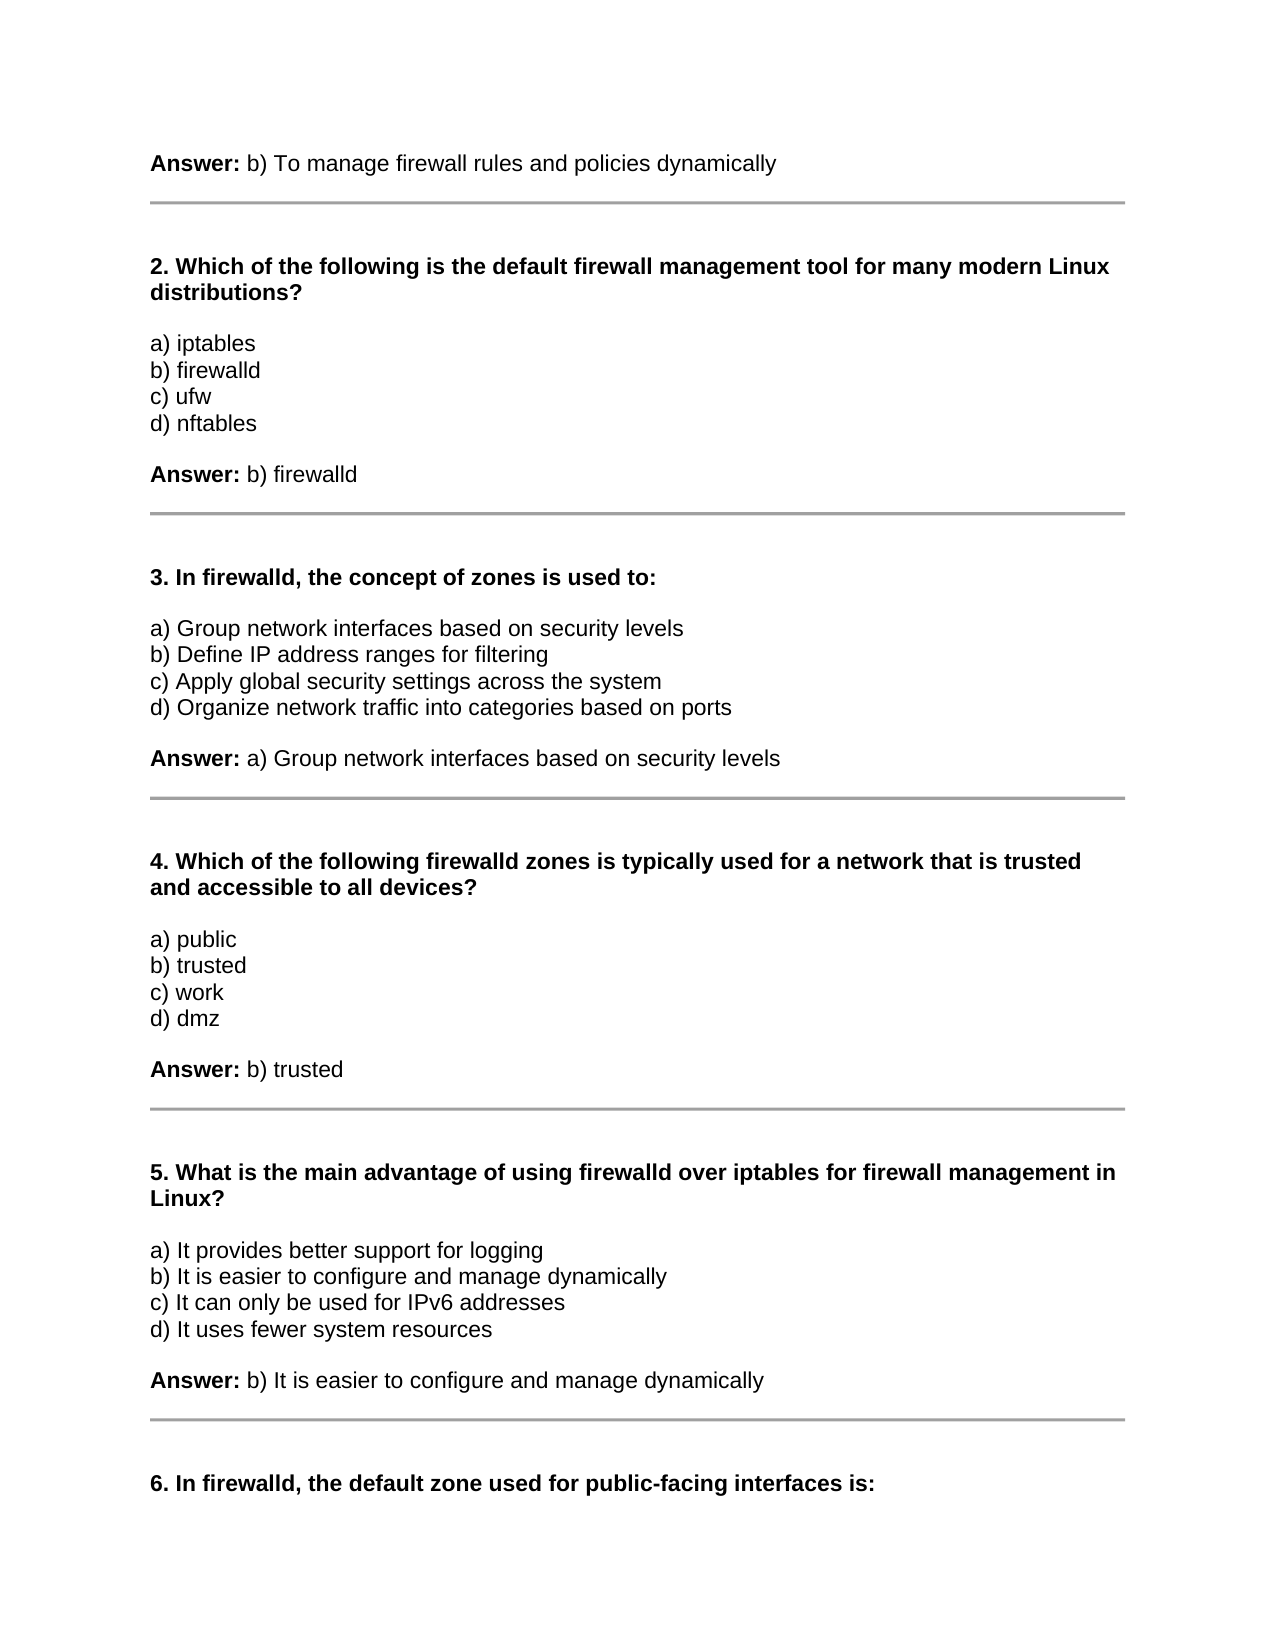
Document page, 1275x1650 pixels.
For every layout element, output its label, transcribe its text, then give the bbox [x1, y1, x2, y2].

text a) It provides better support for logging b) It is easier to configure and manage dynamically c) It can only be used for IPv6 addresses d) It uses fewer system resources [150, 1237, 1125, 1342]
text Answer: a) Group network interfaces based on security levels [150, 745, 1125, 772]
text a) iptables b) firewalld c) ufw d) nftables [150, 330, 1125, 436]
text Answer: b) trusted [150, 1056, 1125, 1082]
text Answer: b) It is easier to configure and manage dynamically [150, 1367, 1125, 1393]
text a) Group network interfaces based on security levels b) Define IP address ranges for filtering c) Apply global security settings across the system d) Organize network traffic into categories based on ports [150, 615, 1125, 720]
subtitle 2. Which of the following is the default firewall management tool for many modern Linux distributions? [150, 253, 1125, 305]
subtitle 4. Which of the following firewalld zones is typically used for a network that is trusted and accessible to all devices? [150, 848, 1125, 901]
subtitle 5. What is the main advantage of using firewalld over iptables for firewall management in Linux? [150, 1159, 1125, 1212]
subtitle 3. In firewalld, the concept of zones is used to: [150, 563, 1125, 590]
text Answer: b) To manage firewall rules and policies dynamically [150, 150, 1125, 176]
text Answer: b) firewalld [150, 461, 1125, 487]
text a) public b) trusted c) work d) dmz [150, 926, 1125, 1031]
subtitle 6. In firewalld, the default zone used for public-facing interfaces is: [150, 1470, 1125, 1496]
